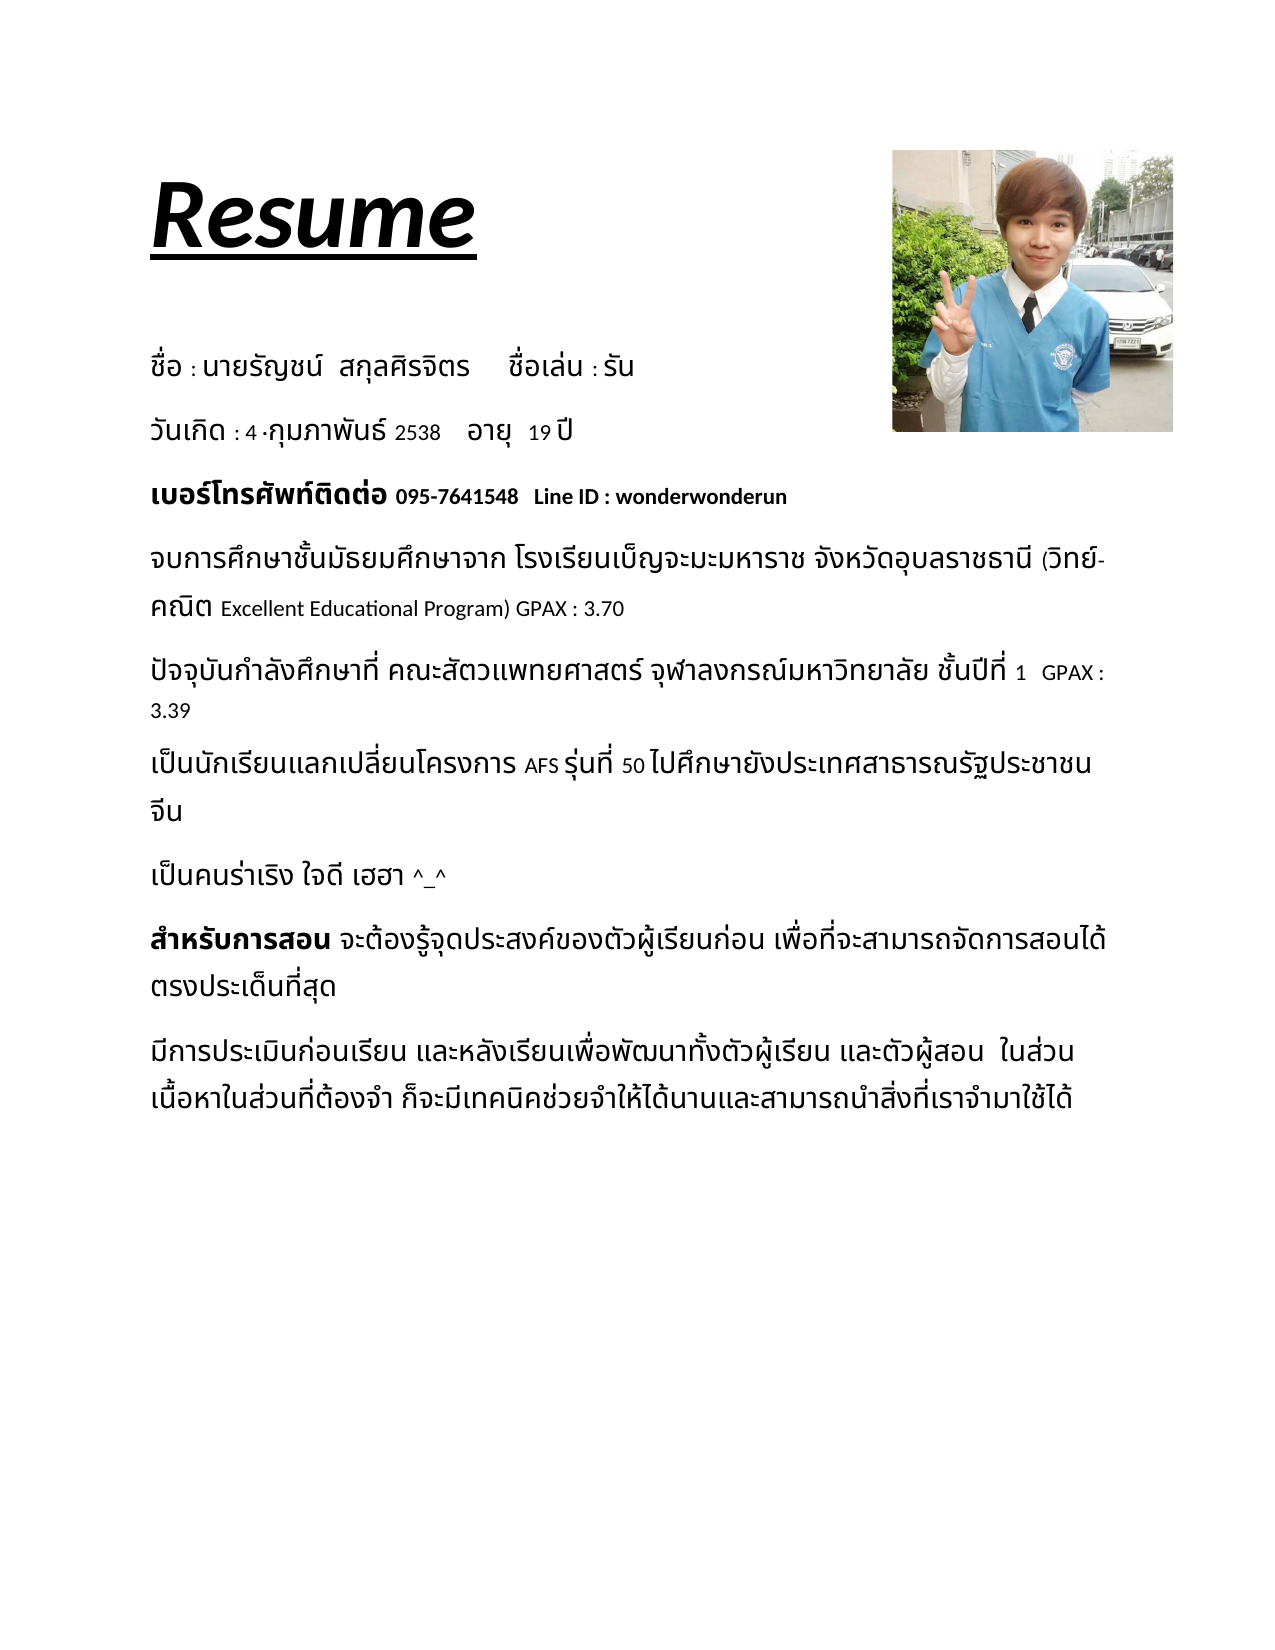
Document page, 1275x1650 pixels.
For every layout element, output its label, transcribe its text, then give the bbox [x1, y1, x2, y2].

text สำหรับการสอน จะต้องรู้จุดประสงค์ของตัวผู้เรียนก่อน เพื่อที่จะสามารถจัดการสอนได้ตรงประเด็นที่สุด [150, 918, 1125, 1010]
text เป็นคนร่าเริง ใจดี เฮฮา ^_^ [150, 854, 1125, 898]
text ชื่อ : นายรัญชน์ สกุลศิรจิตร ชื่อเล่น : รัน [150, 345, 892, 389]
picture [892, 150, 1174, 432]
text เบอร์โทรศัพท์ติดต่อ 095-7641548 Line ID : wonderwonderun [150, 474, 1125, 518]
text Resume [150, 150, 892, 272]
text วันเกิด : 4 ·กุมภาพันธ์ 2538 อายุ 19 ปี [150, 409, 1125, 453]
text ปัจจุบันกำลังศึกษาที่ คณะสัตวแพทยศาสตร์ จุฬาลงกรณ์มหาวิทยาลัย ชั้นปีที่ 1 GPAX : 3.39 [150, 649, 1125, 724]
text จบการศึกษาชั้นมัธยมศึกษาจาก โรงเรียนเบ็ญจะมะมหาราช จังหวัดอุบลราชธานี (วิทย์-คณิต Excellent Educational Program) GPAX : 3.70 [150, 538, 1125, 629]
text มีการประเมินก่อนเรียน และหลังเรียนเพื่อพัฒนาทั้งตัวผู้เรียน และตัวผู้สอน ในส่วนเนื้อหาในส่วนที่ต้องจำ ก็จะมีเทคนิคช่วยจำให้ได้นานและสามารถนำสิ่งที่เราจำมาใช้ได้ [150, 1030, 1125, 1122]
text เป็นนักเรียนแลกเปลี่ยนโครงการ AFS รุ่นที่ 50 ไปศึกษายังประเทศสาธารณรัฐประชาชนจีน [150, 743, 1125, 834]
